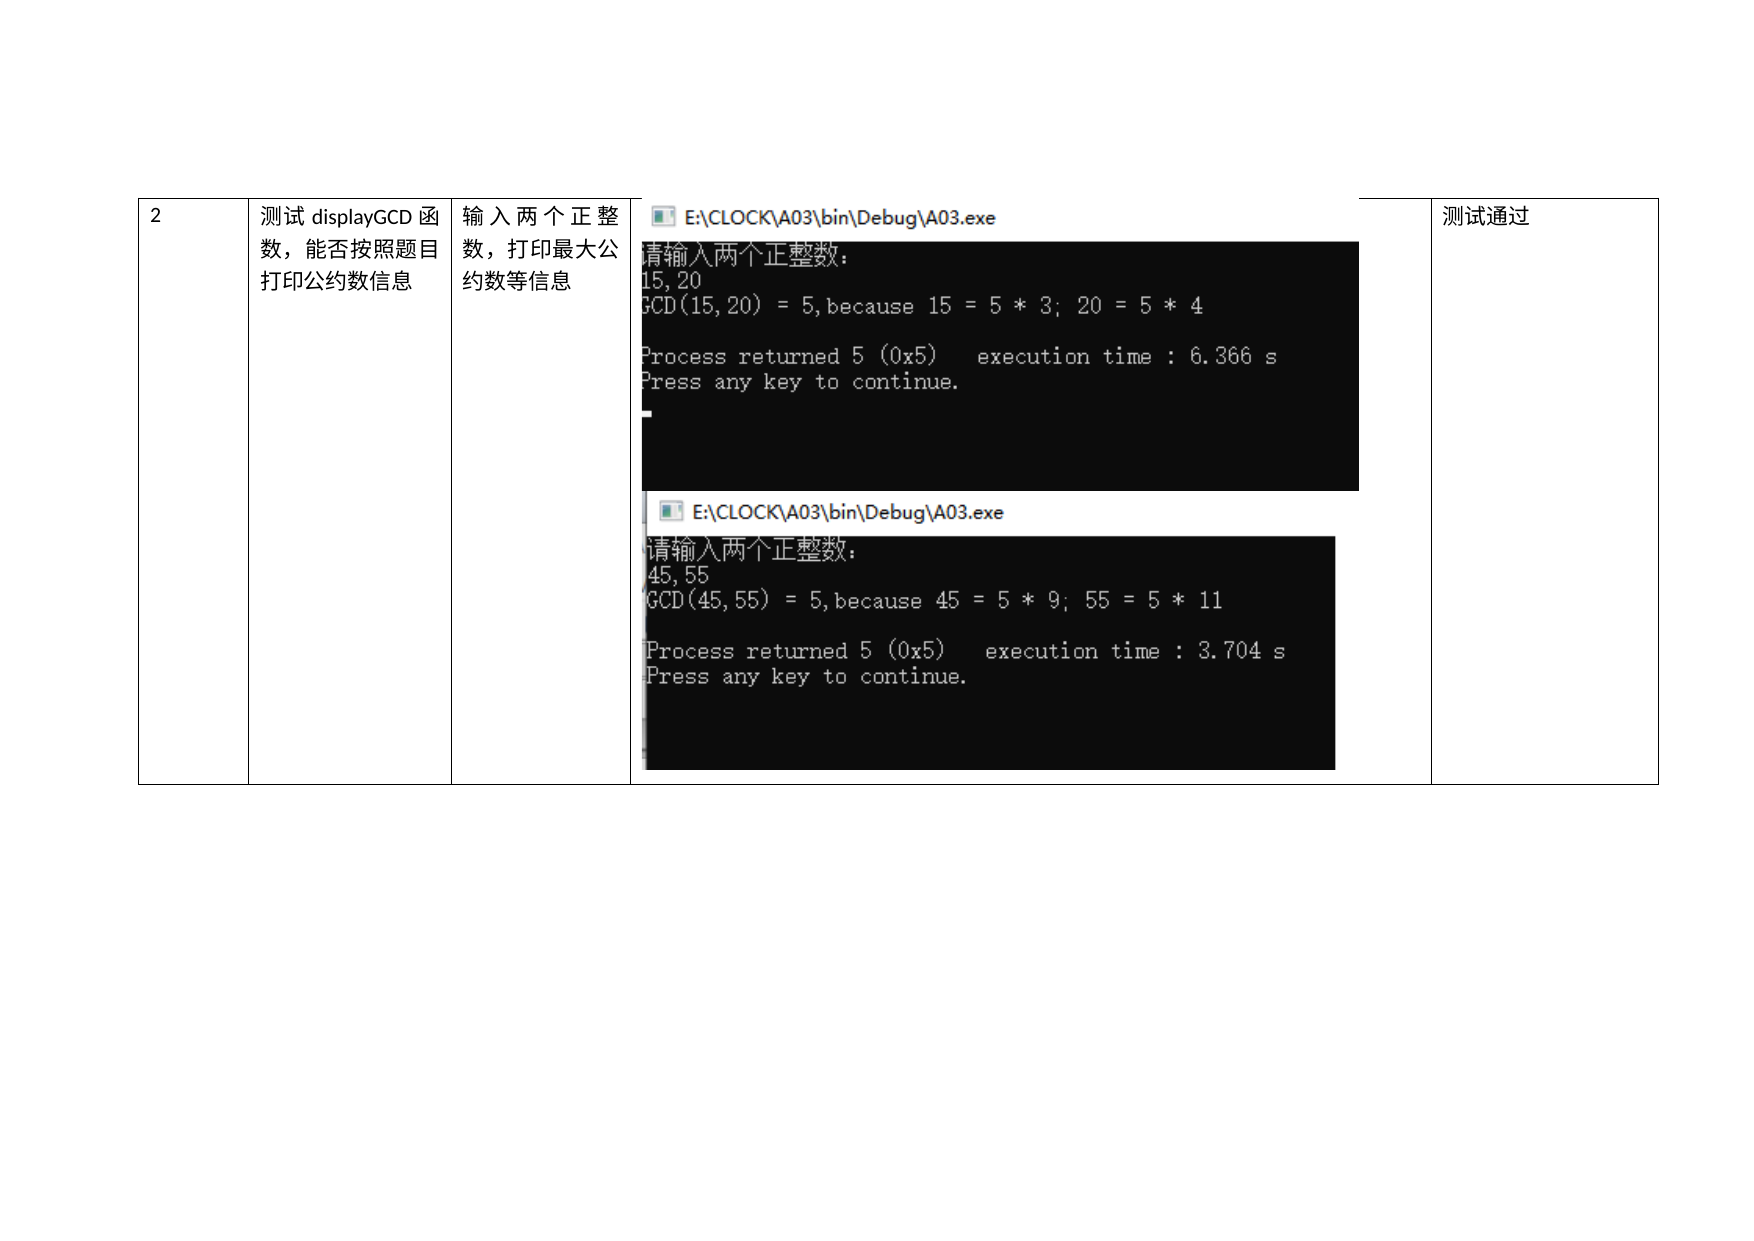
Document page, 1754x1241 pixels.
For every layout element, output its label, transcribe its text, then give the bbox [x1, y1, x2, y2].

table_cell 测试通过 [1432, 199, 1658, 784]
table_cell 2 [139, 199, 248, 784]
table_cell 输入两个正整数，打印最大公约数等信息 [452, 199, 630, 784]
table_cell 测试displayGCD函数，能否按照题目打印公约数信息 [249, 199, 451, 784]
table_cell [631, 199, 1431, 784]
picture [641, 198, 1359, 770]
